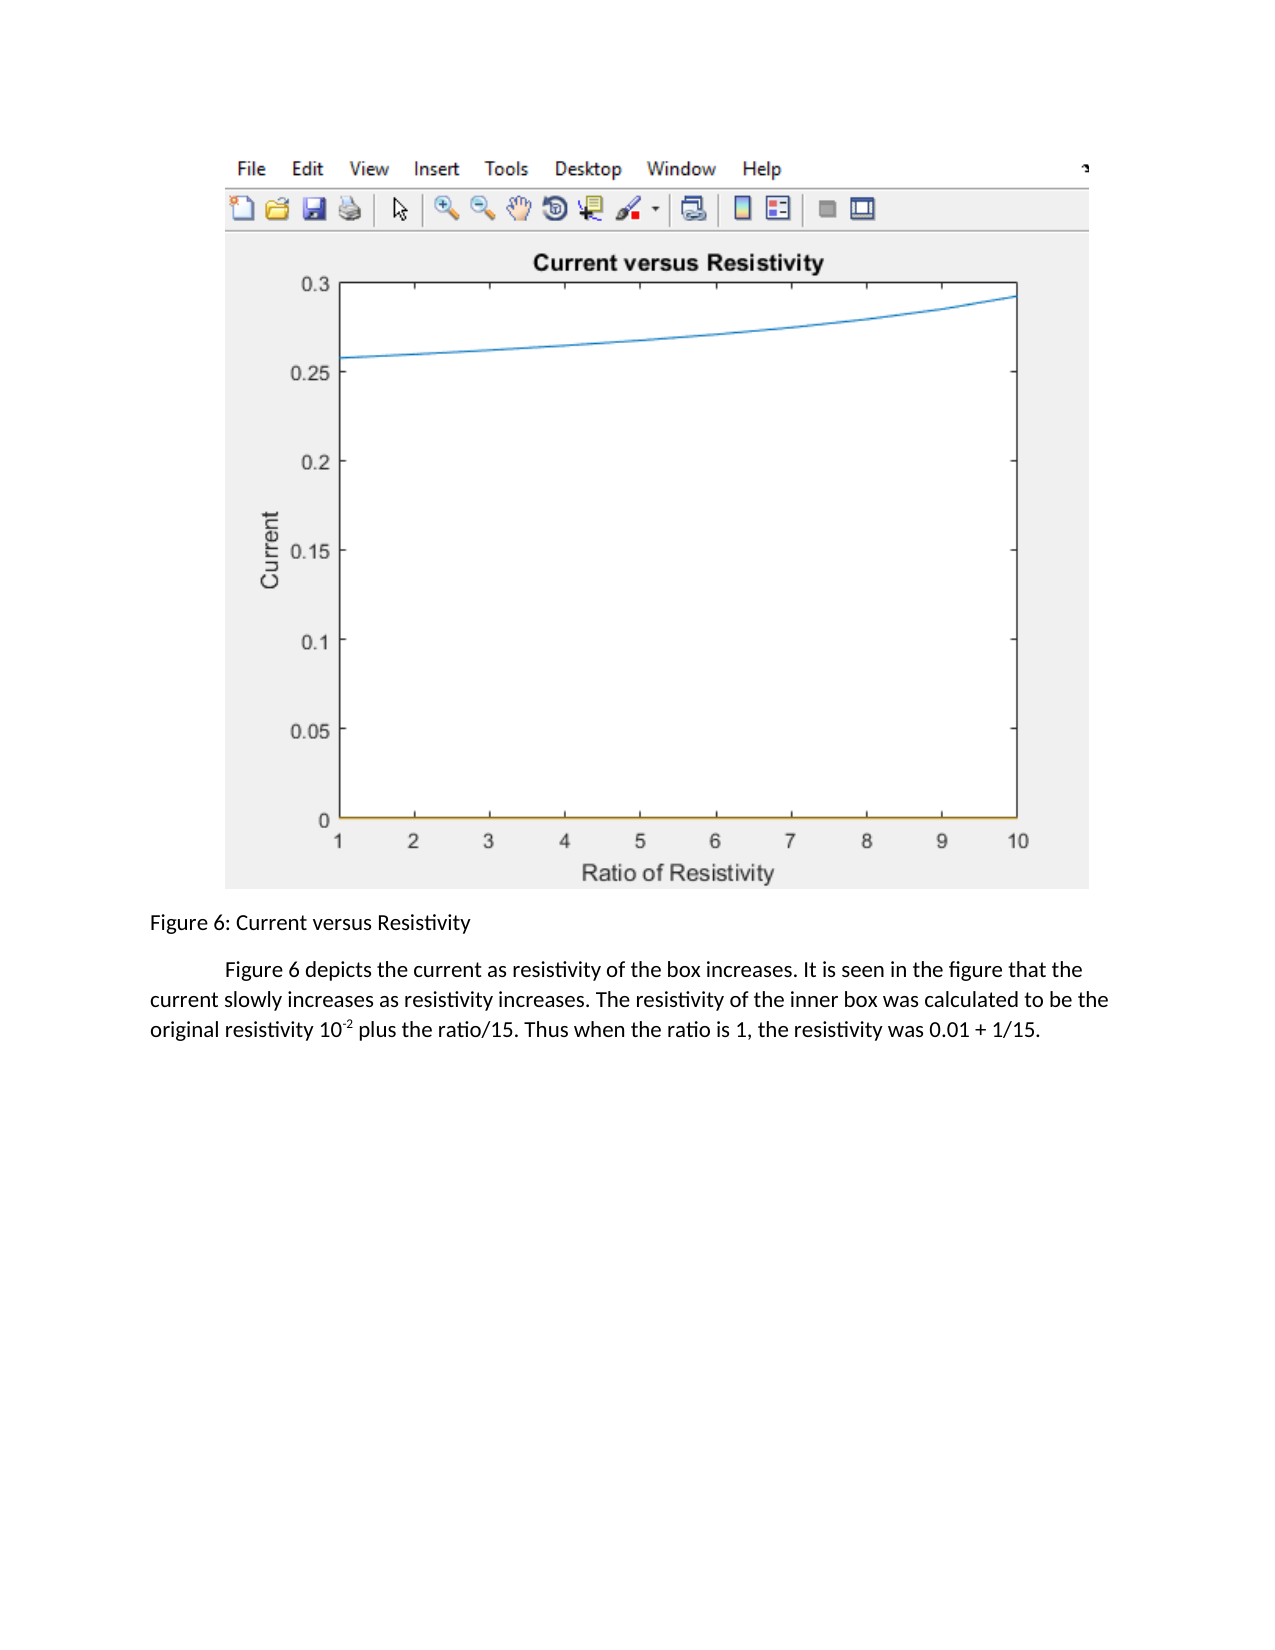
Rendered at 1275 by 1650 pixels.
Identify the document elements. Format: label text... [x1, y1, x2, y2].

text Figure 6: Current versus Resistivity [150, 908, 1125, 936]
text Figure 6 depicts the current as resistivity of the box increases. It is seen in the figure that the current slowly increases as resistivity increases. The resistivity of the inner box was calculated to be the original resistivity 10-2 plus the ratio/15. Thus when the ratio is 1, the resistivity was 0.01 + 1/15. [150, 955, 1125, 1043]
picture [225, 150, 1089, 889]
